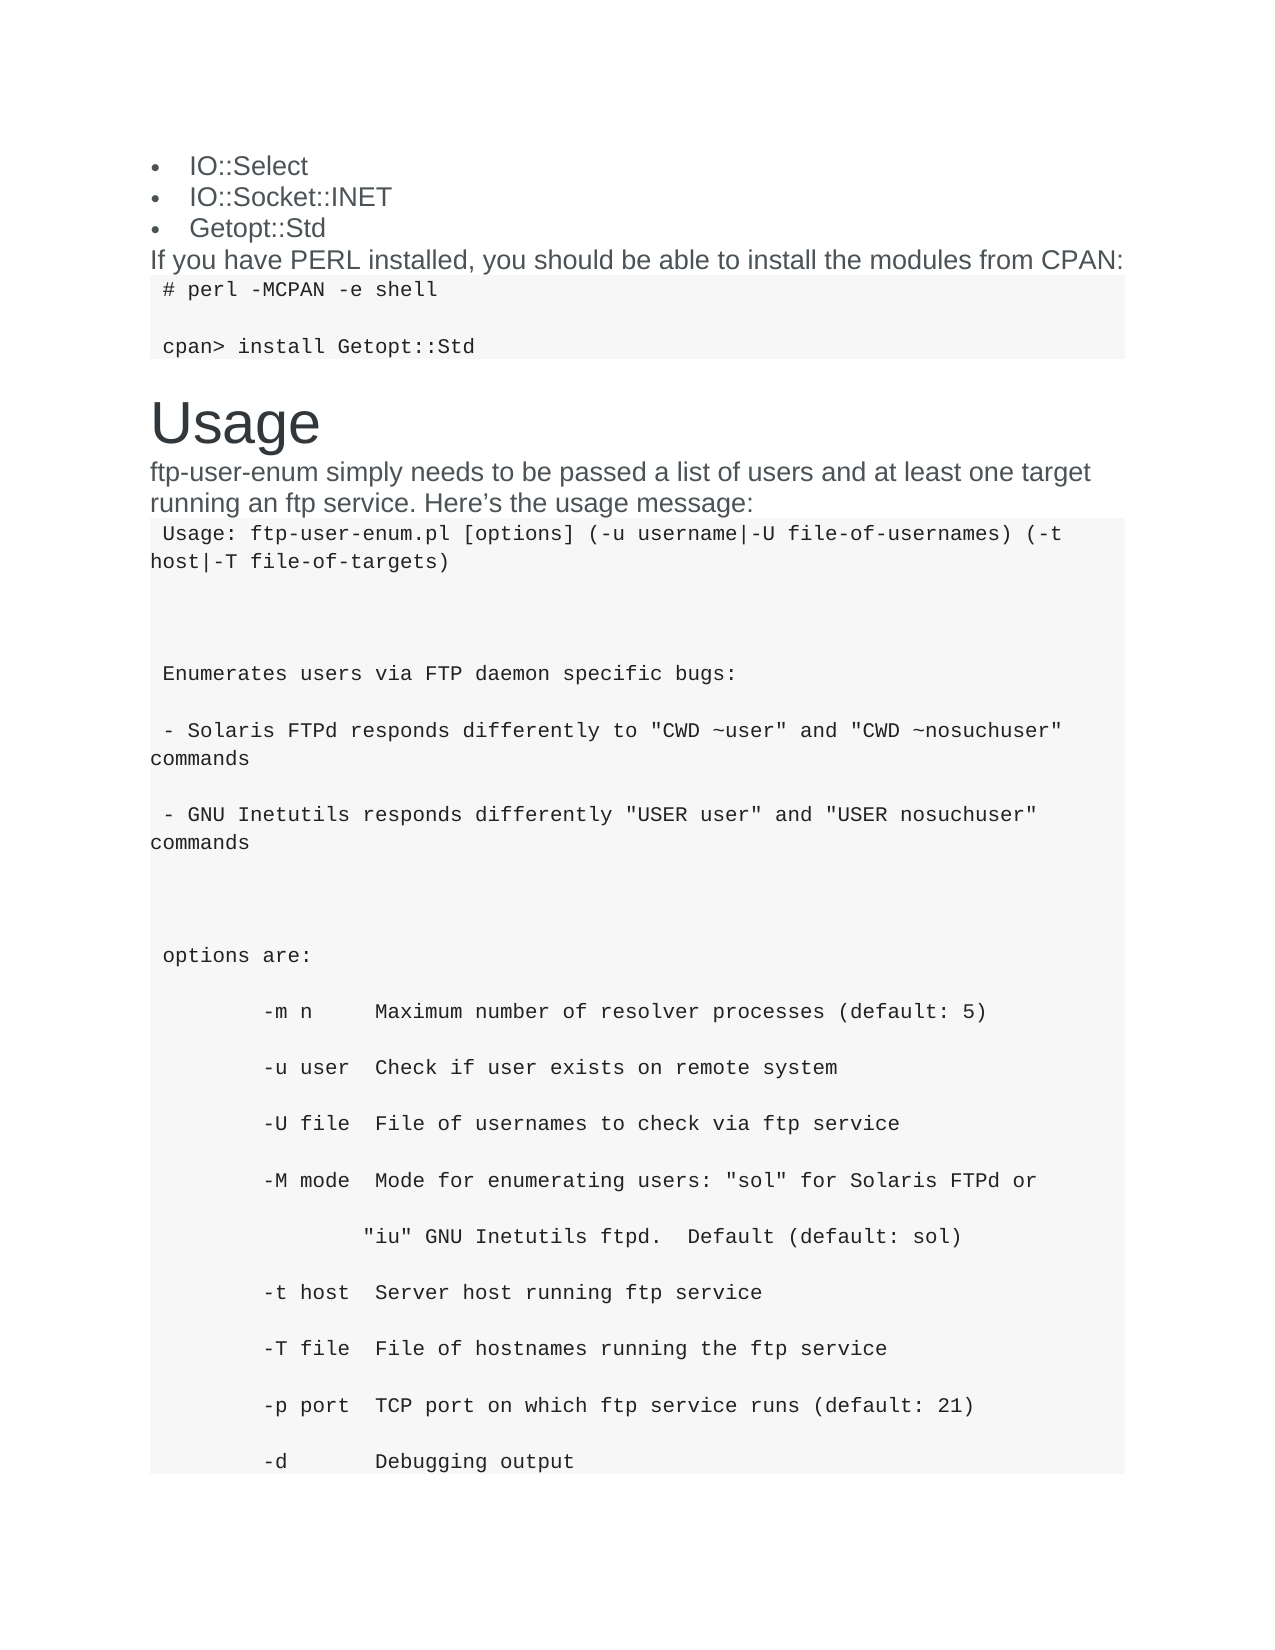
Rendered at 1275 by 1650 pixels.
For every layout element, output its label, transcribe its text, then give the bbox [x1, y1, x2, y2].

text # perl -MCPAN -e shell [150, 275, 1125, 303]
list IO::Select [152, 150, 1125, 181]
text -u user Check if user exists on remote system [150, 1053, 1125, 1081]
text ftp-user-enum simply needs to be passed a list of users and at least one target running an ftp service. Here’s the usage message: [150, 456, 1125, 518]
text If you have PERL installed, you should be able to install the modules from CPAN: [150, 244, 1125, 275]
list IO::Socket::INET [152, 181, 1125, 212]
text cpan> install Getopt::Std [150, 331, 1125, 359]
text -p port TCP port on which ftp service runs (default: 21) [150, 1390, 1125, 1418]
text -d Debugging output [150, 1446, 1125, 1474]
list Getopt::Std [152, 212, 1125, 244]
text Enumerates users via FTP daemon specific bugs: [150, 659, 1125, 687]
text - Solaris FTPd responds differently to "CWD ~user" and "CWD ~nosuchuser" commands [150, 715, 1125, 771]
text Usage [150, 387, 1125, 456]
text -m n Maximum number of resolver processes (default: 5) [150, 996, 1125, 1024]
text -t host Server host running ftp service [150, 1278, 1125, 1306]
text "iu" GNU Inetutils ftpd. Default (default: sol) [150, 1221, 1125, 1249]
text -T file File of hostnames running the ftp service [150, 1334, 1125, 1362]
text options are: [150, 940, 1125, 968]
text -U file File of usernames to check via ftp service [150, 1109, 1125, 1137]
text - GNU Inetutils responds differently "USER user" and "USER nosuchuser" commands [150, 799, 1125, 856]
text -M mode Mode for enumerating users: "sol" for Solaris FTPd or [150, 1165, 1125, 1193]
text Usage: ftp-user-enum.pl [options] (-u username|-U file-of-usernames) (-t host|-T file-of-targets) [150, 518, 1125, 574]
